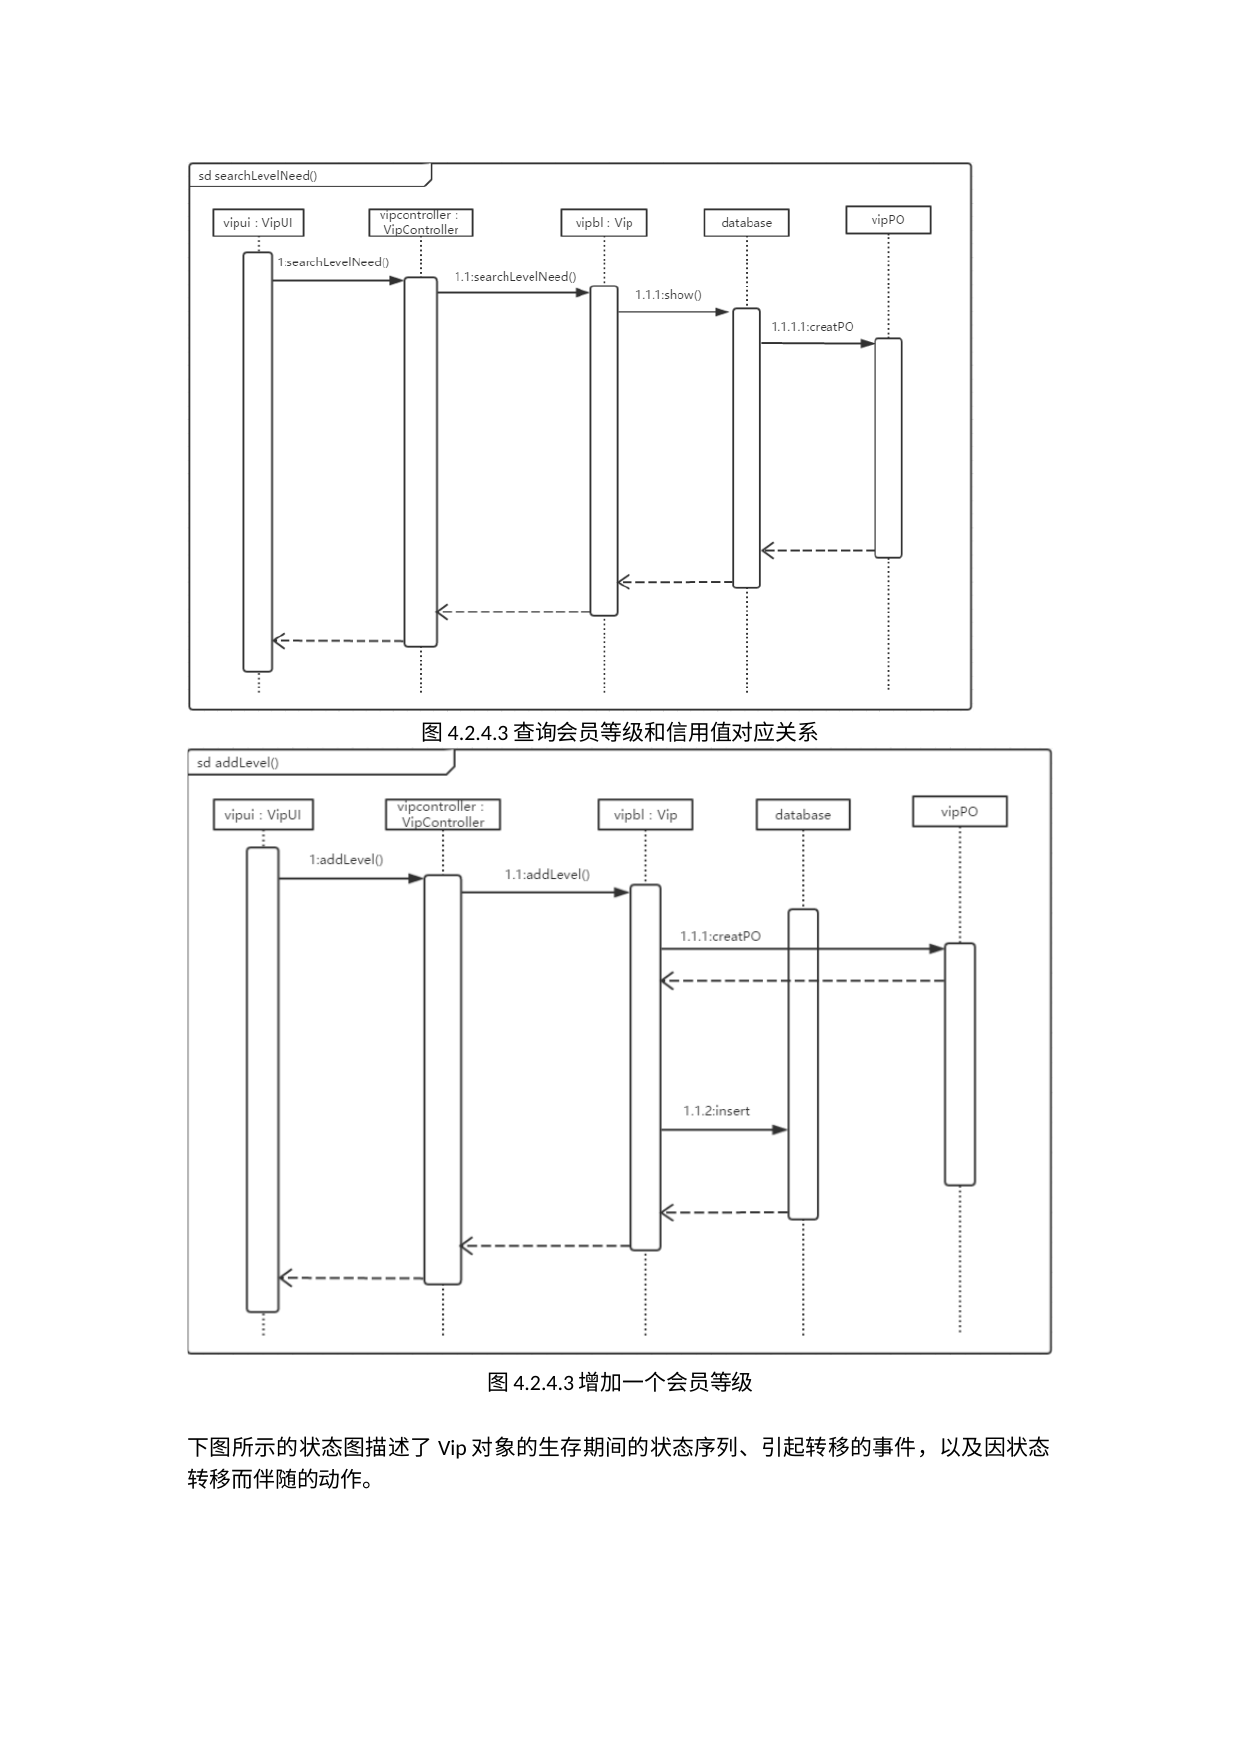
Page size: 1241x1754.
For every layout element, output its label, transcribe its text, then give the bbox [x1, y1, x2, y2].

text 图4.2.4.3增加一个会员等级 [187, 1364, 1053, 1397]
text 下图所示的状态图描述了Vip对象的生存期间的状态序列、引起转移的事件，以及因状态转移而伴随的动作。 [187, 1429, 1053, 1494]
picture [187, 162, 974, 712]
text 图4.2.4.3查询会员等级和信用值对应关系 [187, 714, 1053, 747]
picture [187, 747, 1053, 1355]
